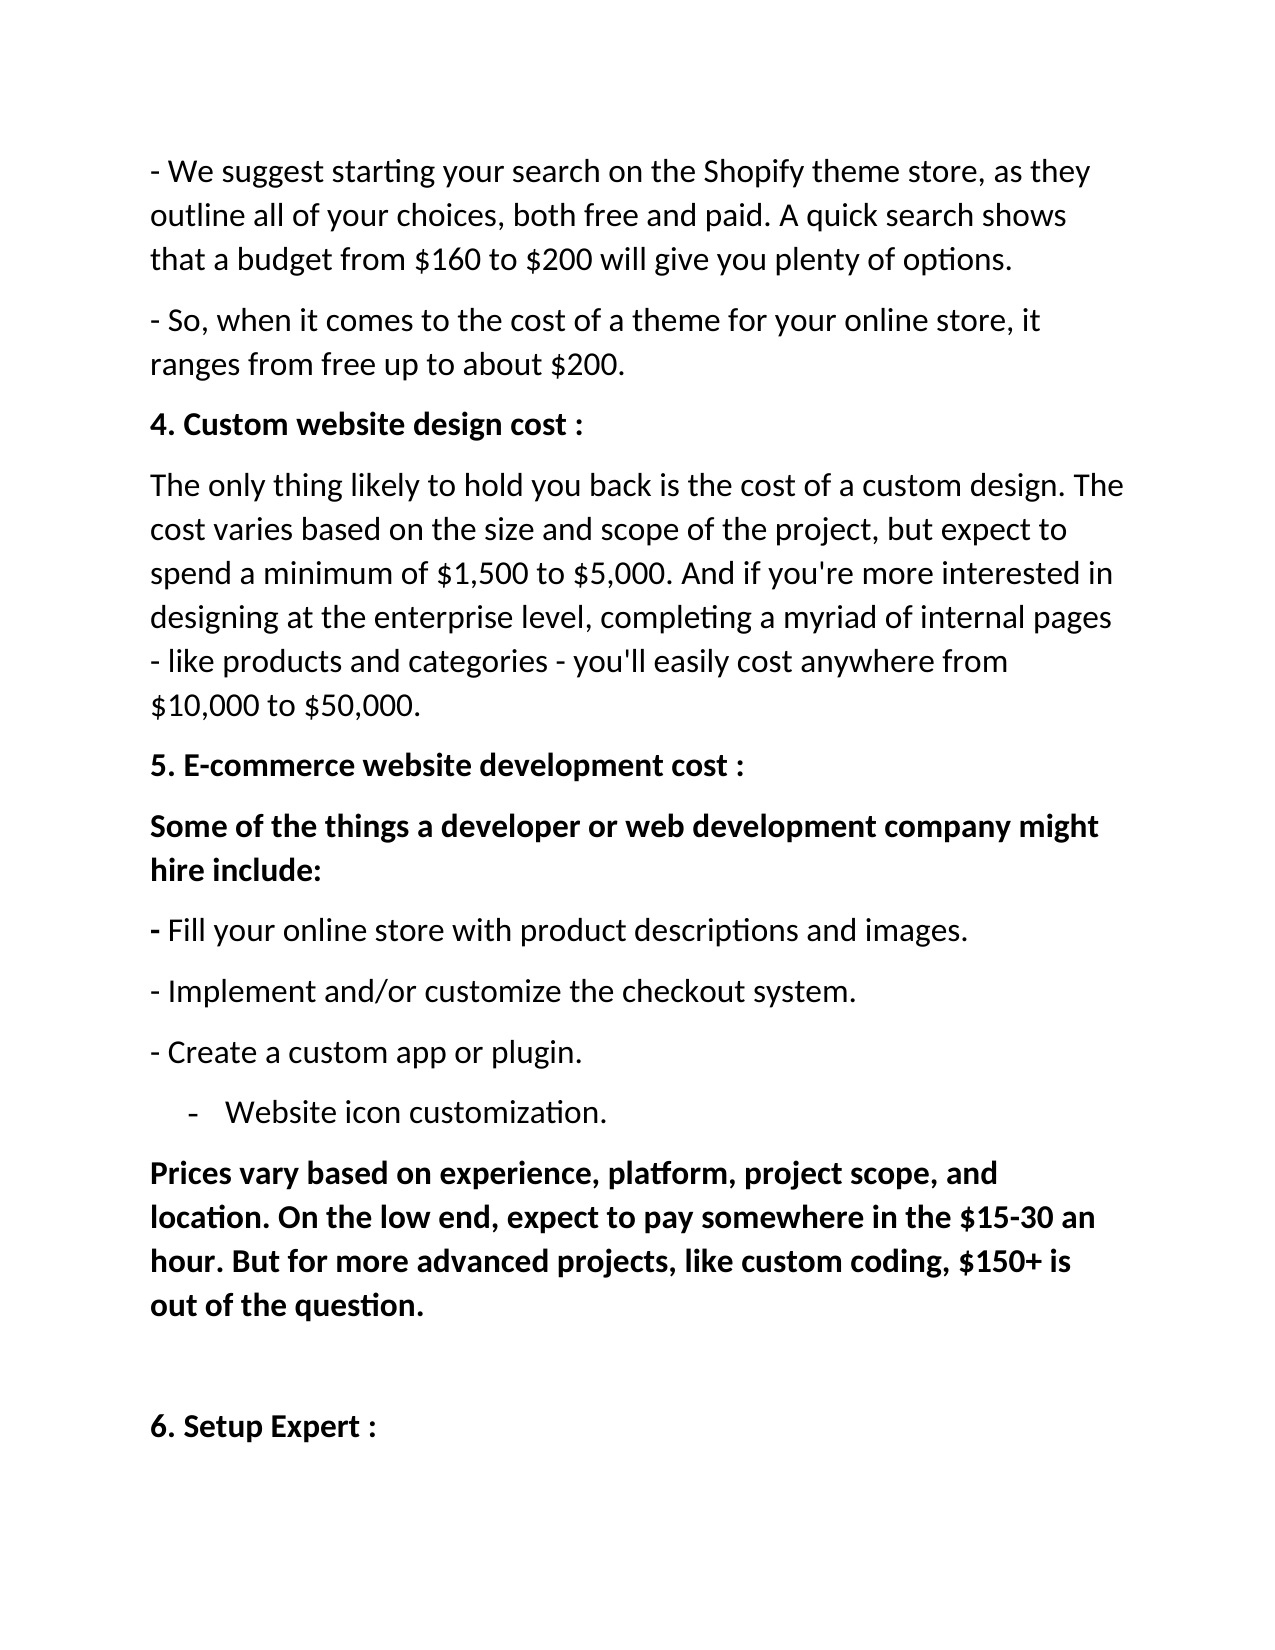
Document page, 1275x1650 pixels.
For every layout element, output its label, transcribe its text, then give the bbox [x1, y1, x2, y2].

text Some of the things a developer or web development company might hire include: [150, 805, 1125, 889]
text - So, when it comes to the cost of a theme for your online store, it ranges from free up to about $200. [150, 298, 1125, 383]
text - Implement and/or customize the checkout system. [150, 970, 1125, 1011]
text Prices vary based on experience, platform, project scope, and location. On the low end, expect to pay somewhere in the $15-30 an hour. But for more advanced projects, like custom coding, $150+ is out of the question. [150, 1152, 1125, 1324]
list Website icon customization. [187, 1091, 1125, 1132]
text - Create a custom app or plugin. [150, 1031, 1125, 1071]
text 6. Setup Expert : [150, 1405, 1125, 1446]
text The only thing likely to hold you back is the cost of a custom design. The cost varies based on the size and scope of the project, but expect to spend a minimum of $1,500 to $5,000. And if you're more interested in designing at the enterprise level, completing a myriad of internal pages - like products and categories - you'll easily cost anywhere from $10,000 to $50,000. [150, 464, 1125, 724]
text 5. E-commerce website development cost : [150, 744, 1125, 785]
text - Fill your online store with product descriptions and images. [150, 909, 1125, 950]
text - We suggest starting your search on the Shopify theme store, as they outline all of your choices, both free and paid. A quick search shows that a budget from $160 to $200 will give you plenty of options. [150, 150, 1125, 279]
text 4. Custom website design cost : [150, 403, 1125, 444]
